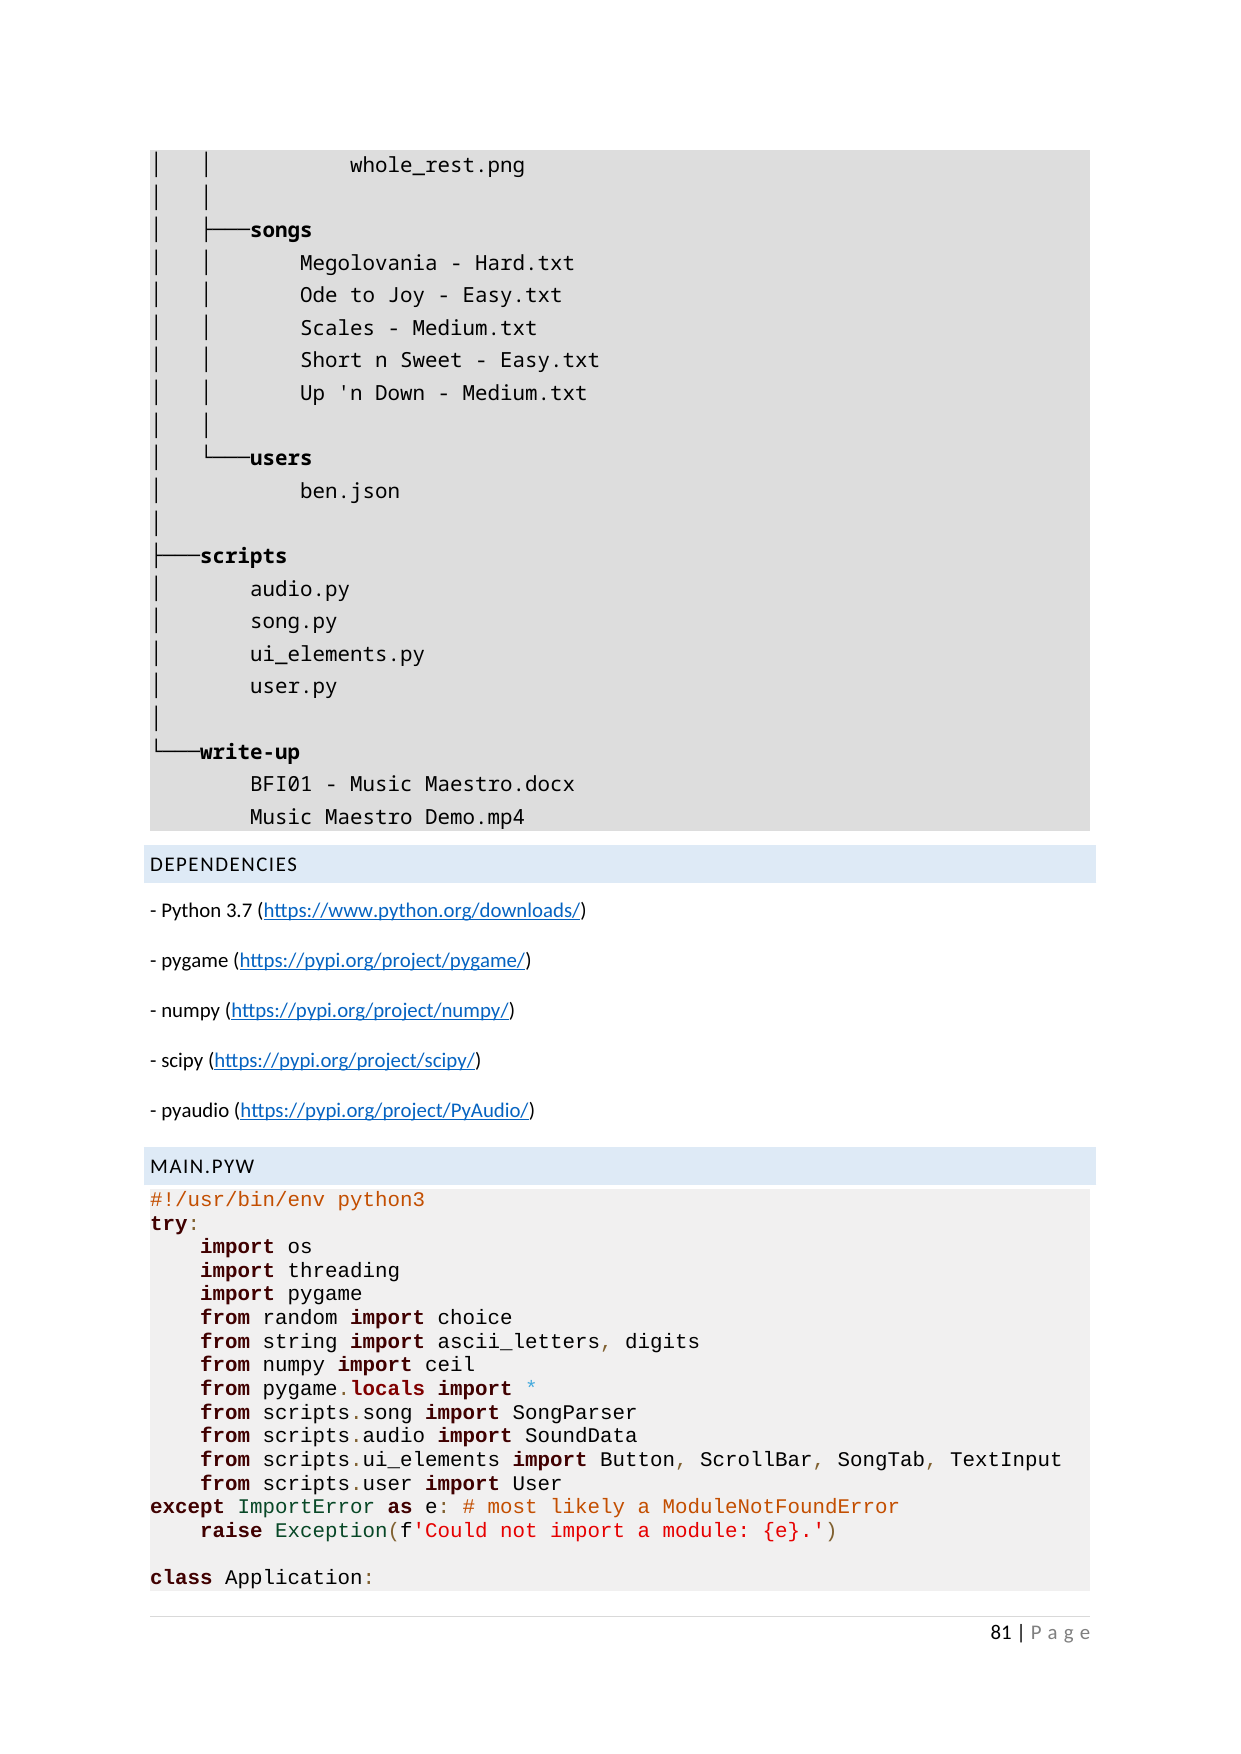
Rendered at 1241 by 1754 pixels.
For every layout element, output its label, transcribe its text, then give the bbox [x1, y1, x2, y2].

text - numpy (https://pypi.org/project/numpy/) [150, 997, 1090, 1023]
text │ user.py [150, 672, 1090, 700]
subtitle main.pyw [150, 1154, 1090, 1179]
text │ [150, 509, 1090, 537]
text import os [150, 1236, 1090, 1260]
text from string import ascii_letters, digits [150, 1331, 1090, 1354]
text from scripts.user import User [150, 1473, 1090, 1496]
text raise Exception(f'Could not import a module: {e}.') [150, 1520, 1090, 1543]
text │ ui_elements.py [150, 639, 1090, 667]
text from random import choice [150, 1307, 1090, 1331]
text ├───scripts [150, 541, 1090, 570]
text import threading [150, 1260, 1090, 1283]
text class Application: [150, 1567, 1090, 1591]
text import pygame [150, 1283, 1090, 1307]
text try: [150, 1212, 1090, 1236]
text │ ben.json [150, 476, 1090, 504]
text │ │ Ode to Joy - Easy.txt [150, 280, 1090, 309]
text - pyaudio (https://pypi.org/project/PyAudio/) [150, 1097, 1090, 1123]
text - scipy (https://pypi.org/project/scipy/) [150, 1047, 1090, 1073]
text │ │ Up 'n Down - Medium.txt [150, 378, 1090, 407]
text │ │ [150, 183, 1090, 211]
text └───write-up [150, 737, 1090, 765]
text │ audio.py [150, 574, 1090, 602]
text Music Maestro Demo.mp4 [150, 802, 1090, 831]
text - Python 3.7 (https://www.python.org/downloads/) [150, 897, 1090, 923]
text from scripts.song import SongParser [150, 1402, 1090, 1425]
text │ [150, 704, 1090, 733]
text │ song.py [150, 606, 1090, 635]
text #!/usr/bin/env python3 [150, 1189, 1090, 1212]
subtitle Dependencies [150, 851, 1090, 877]
text │ │ [150, 411, 1090, 439]
text │ │ Megolovania - Hard.txt [150, 248, 1090, 276]
text from scripts.audio import SoundData [150, 1425, 1090, 1449]
text from pygame.locals import * [150, 1378, 1090, 1402]
text from numpy import ceil [150, 1354, 1090, 1378]
text │ │ Short n Sweet - Easy.txt [150, 346, 1090, 374]
text - pygame (https://pypi.org/project/pygame/) [150, 947, 1090, 973]
text │ └───users [150, 443, 1090, 472]
text │ │ Scales - Medium.txt [150, 313, 1090, 341]
text except ImportError as e: # most likely a ModuleNotFoundError [150, 1496, 1090, 1520]
text from scripts.ui_elements import Button, ScrollBar, SongTab, TextInput [150, 1449, 1090, 1473]
text │ │ whole_rest.png [150, 150, 1090, 178]
text │ ├───songs [150, 215, 1090, 244]
text BFI01 - Music Maestro.docx [150, 769, 1090, 798]
